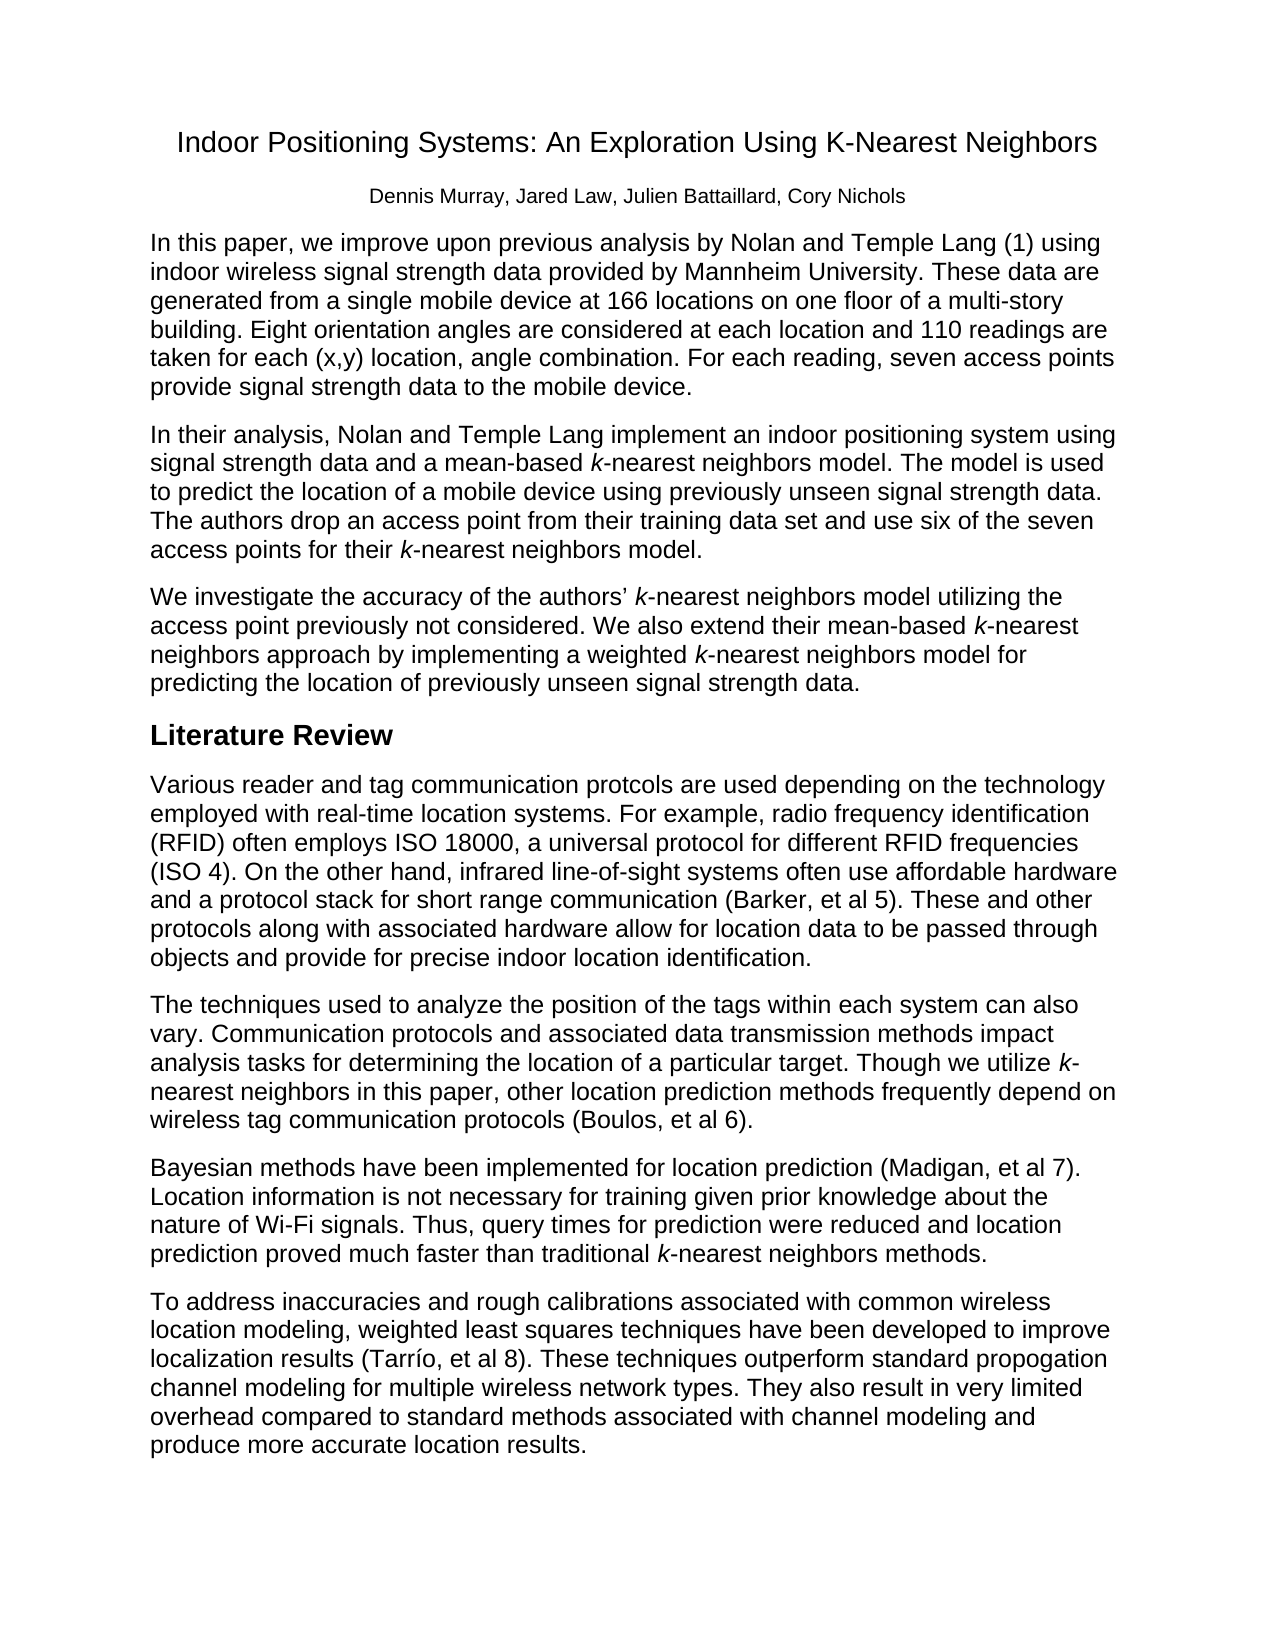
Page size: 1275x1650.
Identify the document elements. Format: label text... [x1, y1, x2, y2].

text In their analysis, Nolan and Temple Lang implement an indoor positioning system using signal strength data and a mean-based k-nearest neighbors model. The model is used to predict the location of a mobile device using previously unseen signal strength data. The authors drop an access point from their training data set and use six of the seven access points for their k-nearest neighbors model. [150, 419, 1125, 563]
text We investigate the accuracy of the authors’ k-nearest neighbors model utilizing the access point previously not considered. We also extend their mean-based k-nearest neighbors approach by implementing a weighted k-nearest neighbors model for predicting the location of previously unseen signal strength data. [150, 582, 1125, 697]
subtitle Literature Review [150, 718, 1125, 751]
text Various reader and tag communication protcols are used depending on the technology employed with real-time location systems. For example, radio frequency identification (RFID) often employs ISO 18000, a universal protocol for different RFID frequencies (ISO 4). On the other hand, infrared line-of-sight systems often use affordable hardware and a protocol stack for short range communication (Barker, et al 5). These and other protocols along with associated hardware allow for location data to be passed through objects and provide for precise indoor location identification. [150, 770, 1125, 971]
text Bayesian methods have been implemented for location prediction (Madigan, et al 7). Location information is not necessary for training given prior knowledge about the nature of Wi-Fi signals. Thus, query times for prediction were reduced and location prediction proved much faster than traditional k-nearest neighbors methods. [150, 1153, 1125, 1268]
text In this paper, we improve upon previous analysis by Nolan and Temple Lang (1) using indoor wireless signal strength data provided by Mannheim University. These data are generated from a single mobile device at 166 locations on one floor of a multi-story building. Eight orientation angles are considered at each location and 110 readings are taken for each (x,y) location, angle combination. For each reading, seven access points provide signal strength data to the mobile device. [150, 228, 1125, 401]
text The techniques used to analyze the position of the tags within each system can also vary. Communication protocols and associated data transmission methods impact analysis tasks for determining the location of a particular target. Though we utilize k-nearest neighbors in this paper, other location prediction methods frequently depend on wireless tag communication protocols (Boulos, et al 6). [150, 990, 1125, 1134]
text To address inaccuracies and rough calibrations associated with common wireless location modeling, weighted least squares techniques have been developed to improve localization results (Tarrío, et al 8). These techniques outperform standard propogation channel modeling for multiple wireless network types. They also result in very limited overhead compared to standard methods associated with channel modeling and produce more accurate location results. [150, 1286, 1125, 1459]
